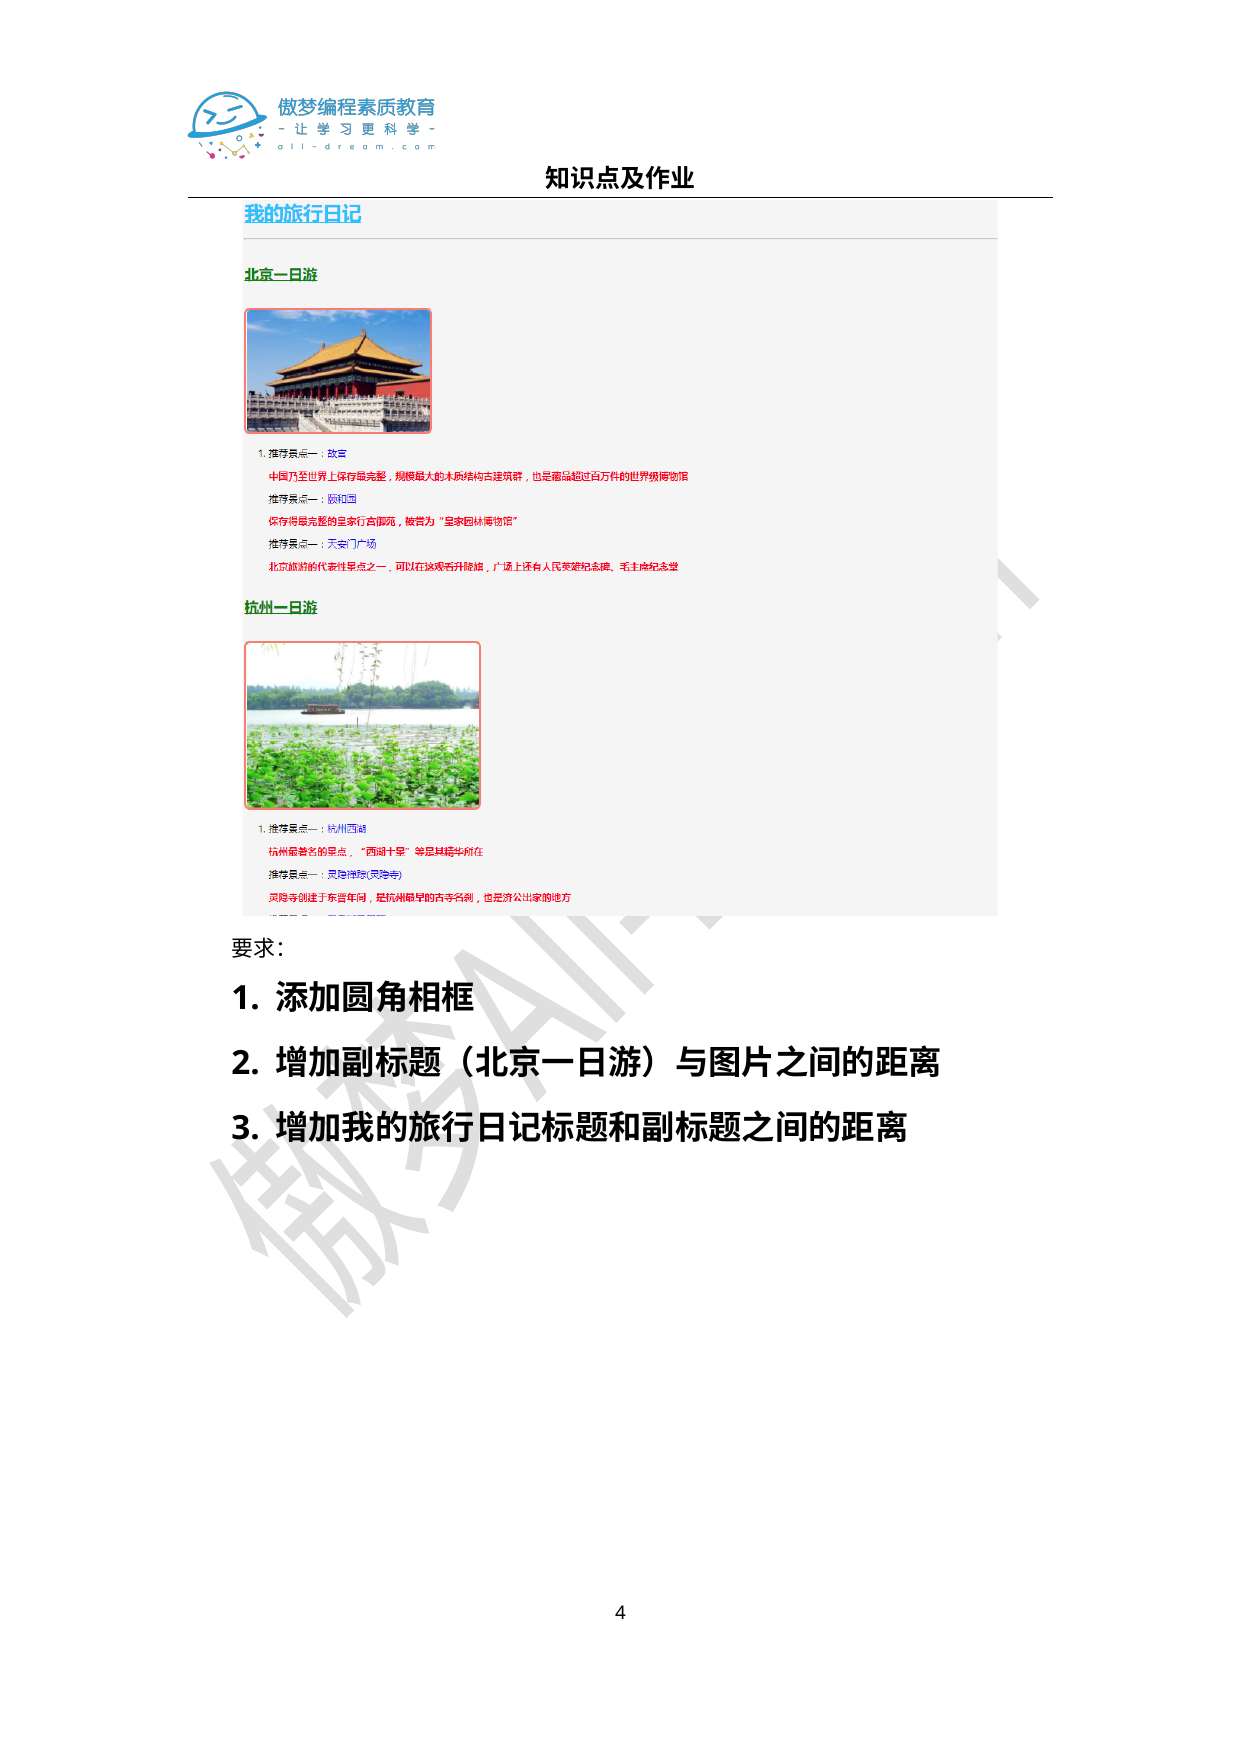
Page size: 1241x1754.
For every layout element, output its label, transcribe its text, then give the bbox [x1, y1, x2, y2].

text 要求： [187, 930, 1053, 963]
list 添加圆角相框 [231, 963, 1053, 1028]
list 增加我的旅行日记标题和副标题之间的距离 [231, 1093, 1053, 1158]
picture [242, 200, 998, 916]
list 增加副标题（北京一日游）与图片之间的距离 [231, 1028, 1053, 1093]
picture [187, 88, 435, 159]
